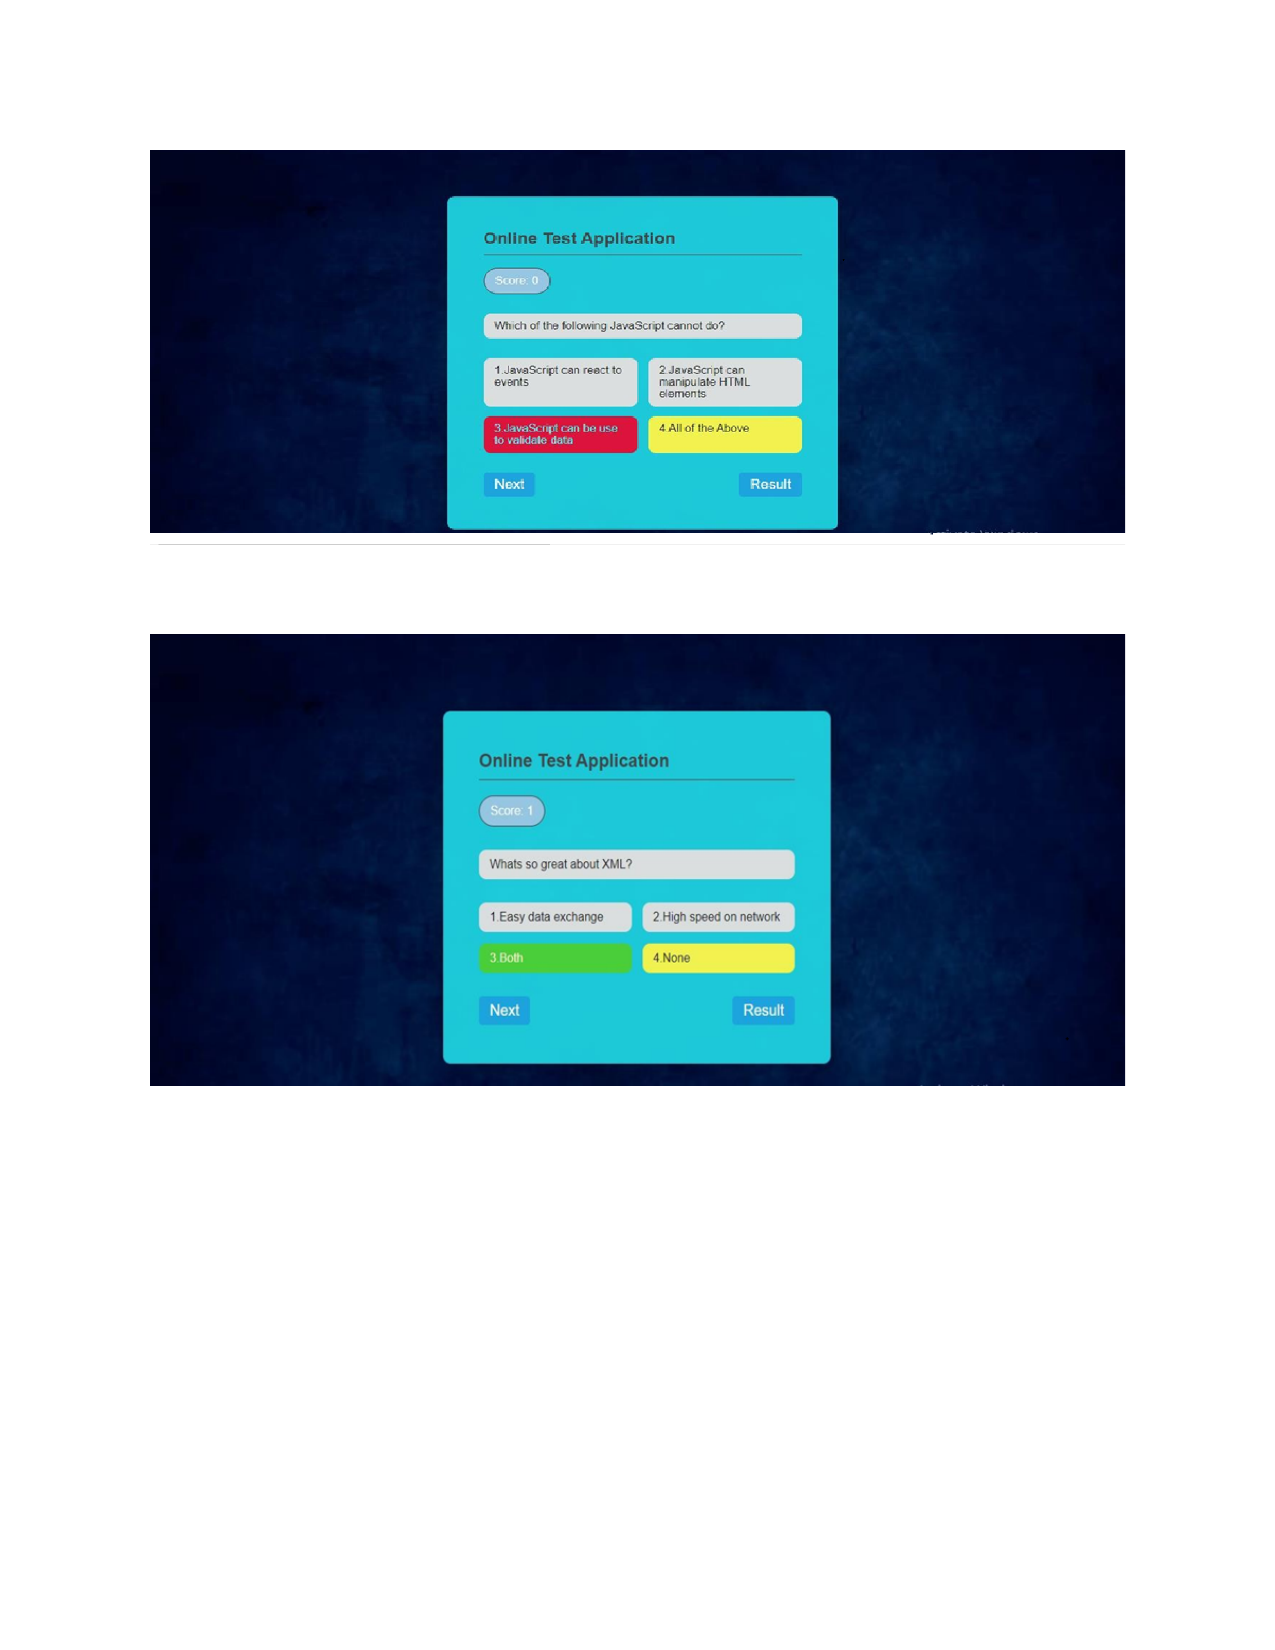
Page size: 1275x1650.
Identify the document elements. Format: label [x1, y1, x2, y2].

picture [150, 150, 1125, 545]
picture [150, 634, 1125, 1086]
